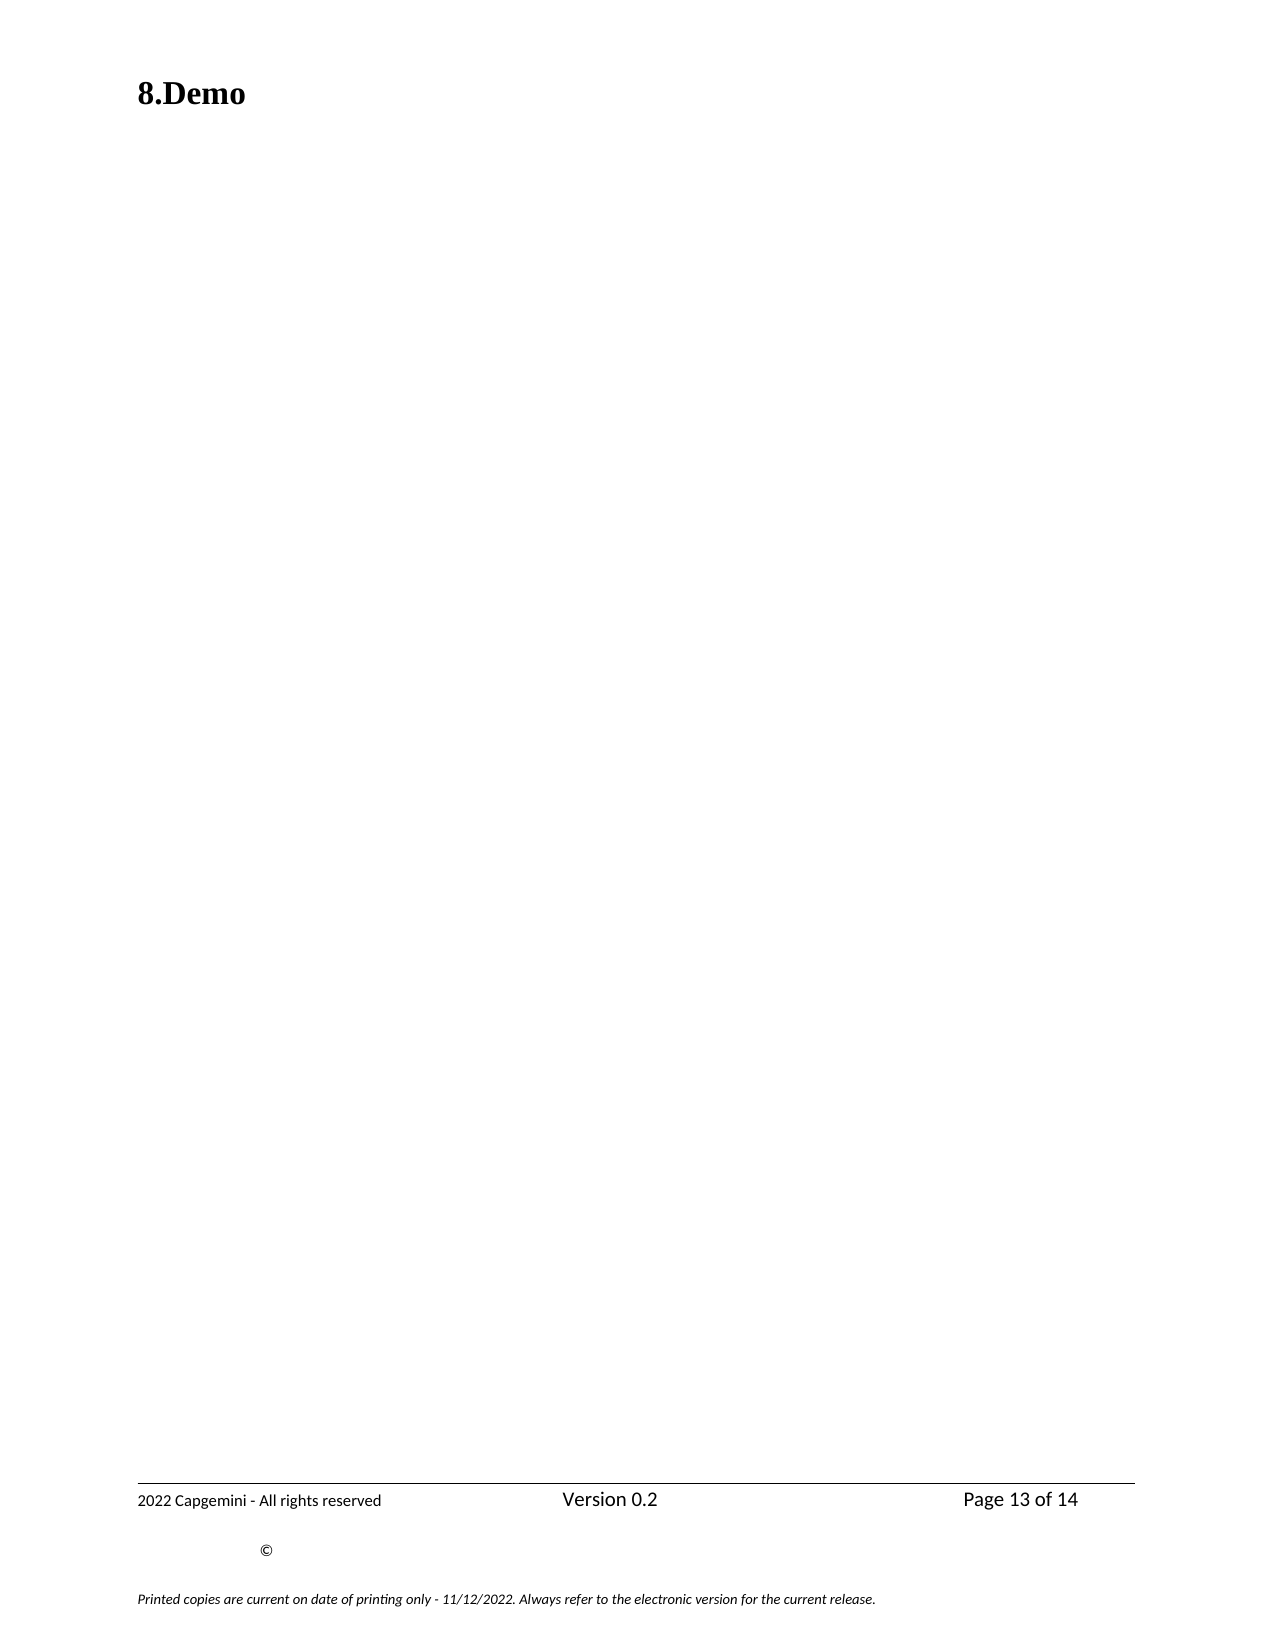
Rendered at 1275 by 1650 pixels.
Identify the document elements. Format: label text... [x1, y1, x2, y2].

text 8.Demo [137, 73, 1135, 111]
